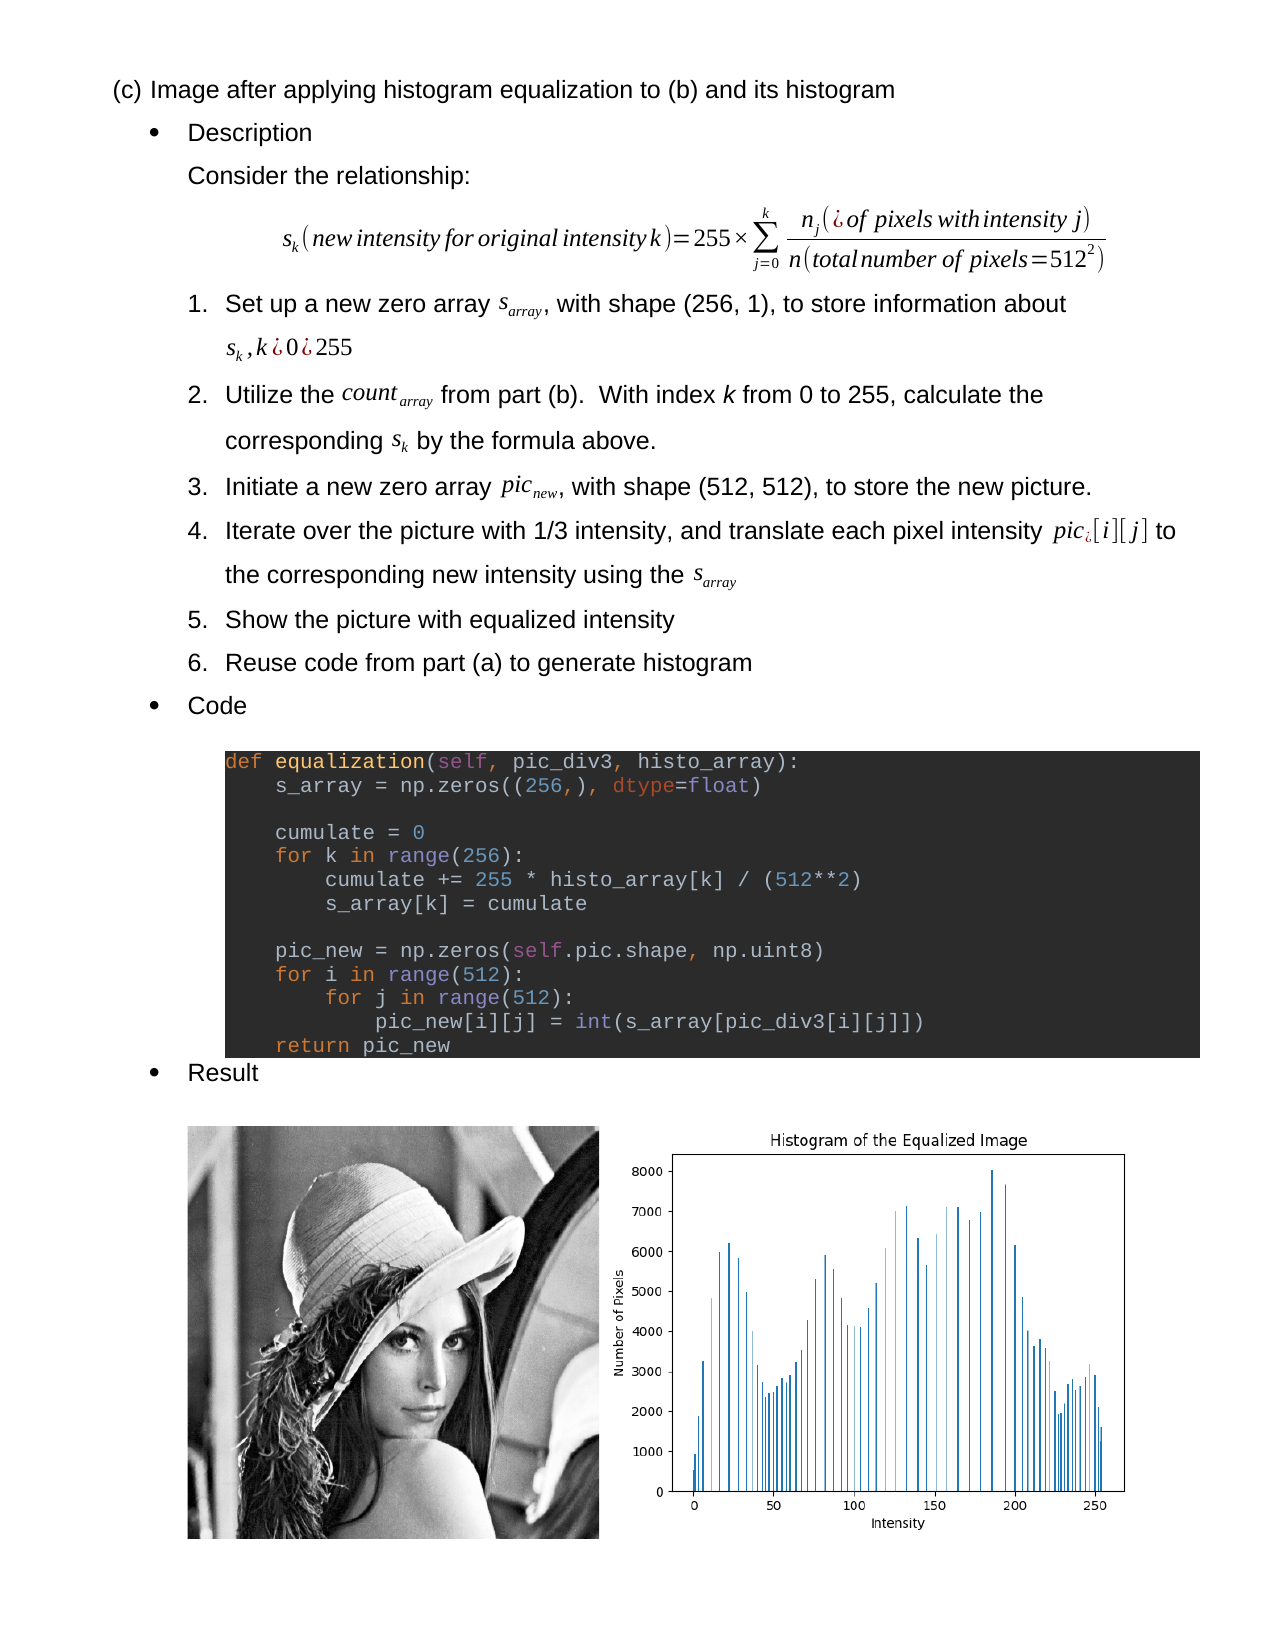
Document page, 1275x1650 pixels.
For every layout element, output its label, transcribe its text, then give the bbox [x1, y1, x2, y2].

list Description [150, 118, 1200, 147]
list Show the picture with equalized intensity [187, 605, 1200, 633]
list Set up a new zero array , with shape (256, 1), to store information about [187, 288, 1200, 365]
list Consider the relationship: [187, 161, 1200, 190]
list Reuse code from part (a) to generate histogram [187, 648, 1200, 677]
list Initiate a new zero array , with shape (512, 512), to store the new picture. [187, 470, 1200, 502]
list Utilize the from part (b). With index k from 0 to 255, calculate the corresponding by the formula above. [187, 379, 1200, 456]
list Code [150, 691, 1200, 720]
picture [187, 1101, 1182, 1539]
list Result [150, 1058, 1200, 1087]
text def equalization(self, pic_div3, histo_array): s_array = np.zeros((256,), dtype=float) cumulate = 0 for k in range(256): cumulate += 255 * histo_array[k] / (512**2) s_array[k] = cumulate pic_new = np.zeros(self.pic.shape, np.uint8) for i in range(512): for j in range(512): pic_new[i][j] = int(s_array[pic_div3[i][j]]) return pic_new [225, 751, 1200, 1058]
list Image after applying histogram equalization to (b) and its histogram [112, 75, 1200, 104]
list Iterate over the picture with 1/3 intensity, and translate each pixel intensity to the corresponding new intensity using the [187, 516, 1200, 590]
